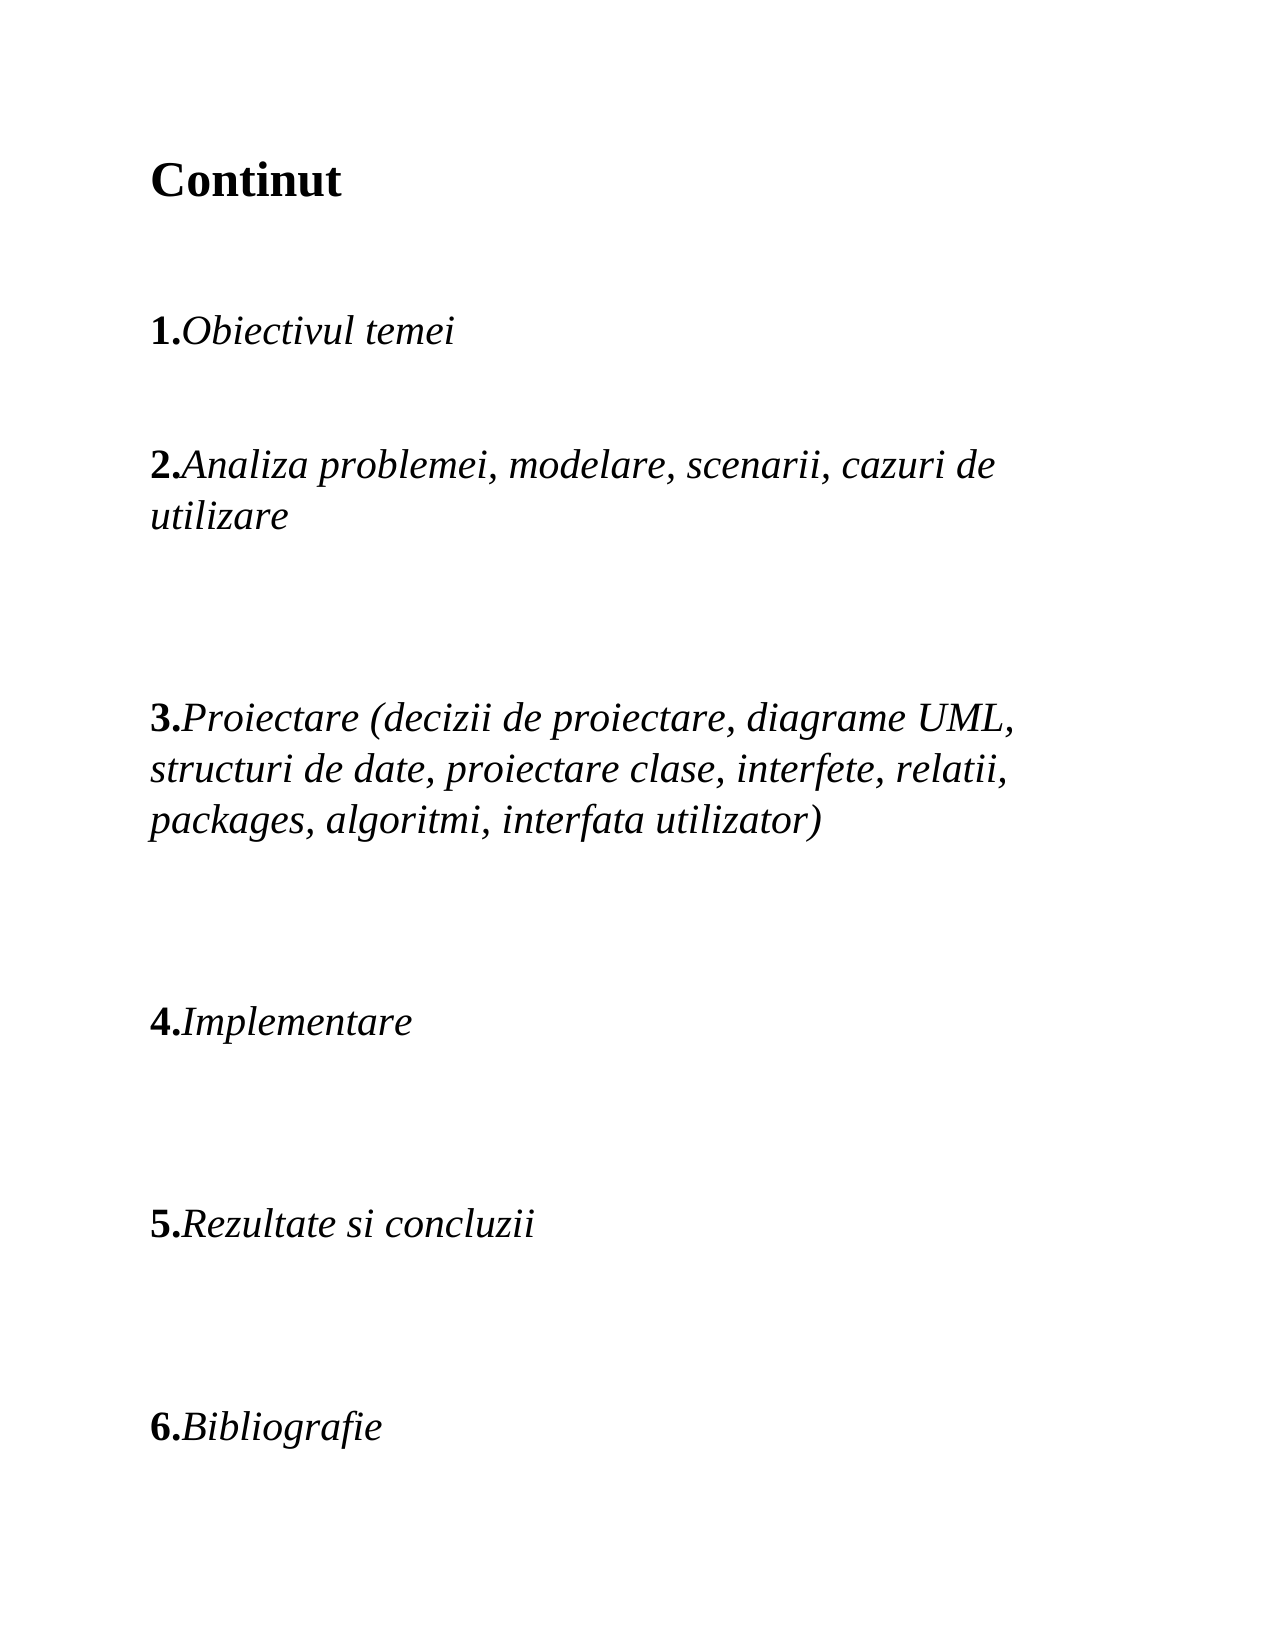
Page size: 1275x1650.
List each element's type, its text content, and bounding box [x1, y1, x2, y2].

text 1.Obiectivul temei [150, 305, 1125, 353]
text 6.Bibliografie [150, 1401, 1125, 1449]
text 3.Proiectare (decizii de proiectare, diagrame UML, structuri de date, proiectare clase, interfete, relatii, packages, algoritmi, interfata utilizator) [150, 693, 1125, 842]
text 5.Rezultate si concluzii [150, 1199, 1125, 1247]
text 4.Implementare [150, 997, 1125, 1044]
text 2.Analiza problemei, modelare, scenarii, cazuri de utilizare [150, 440, 1125, 539]
text Continut [150, 150, 1125, 207]
